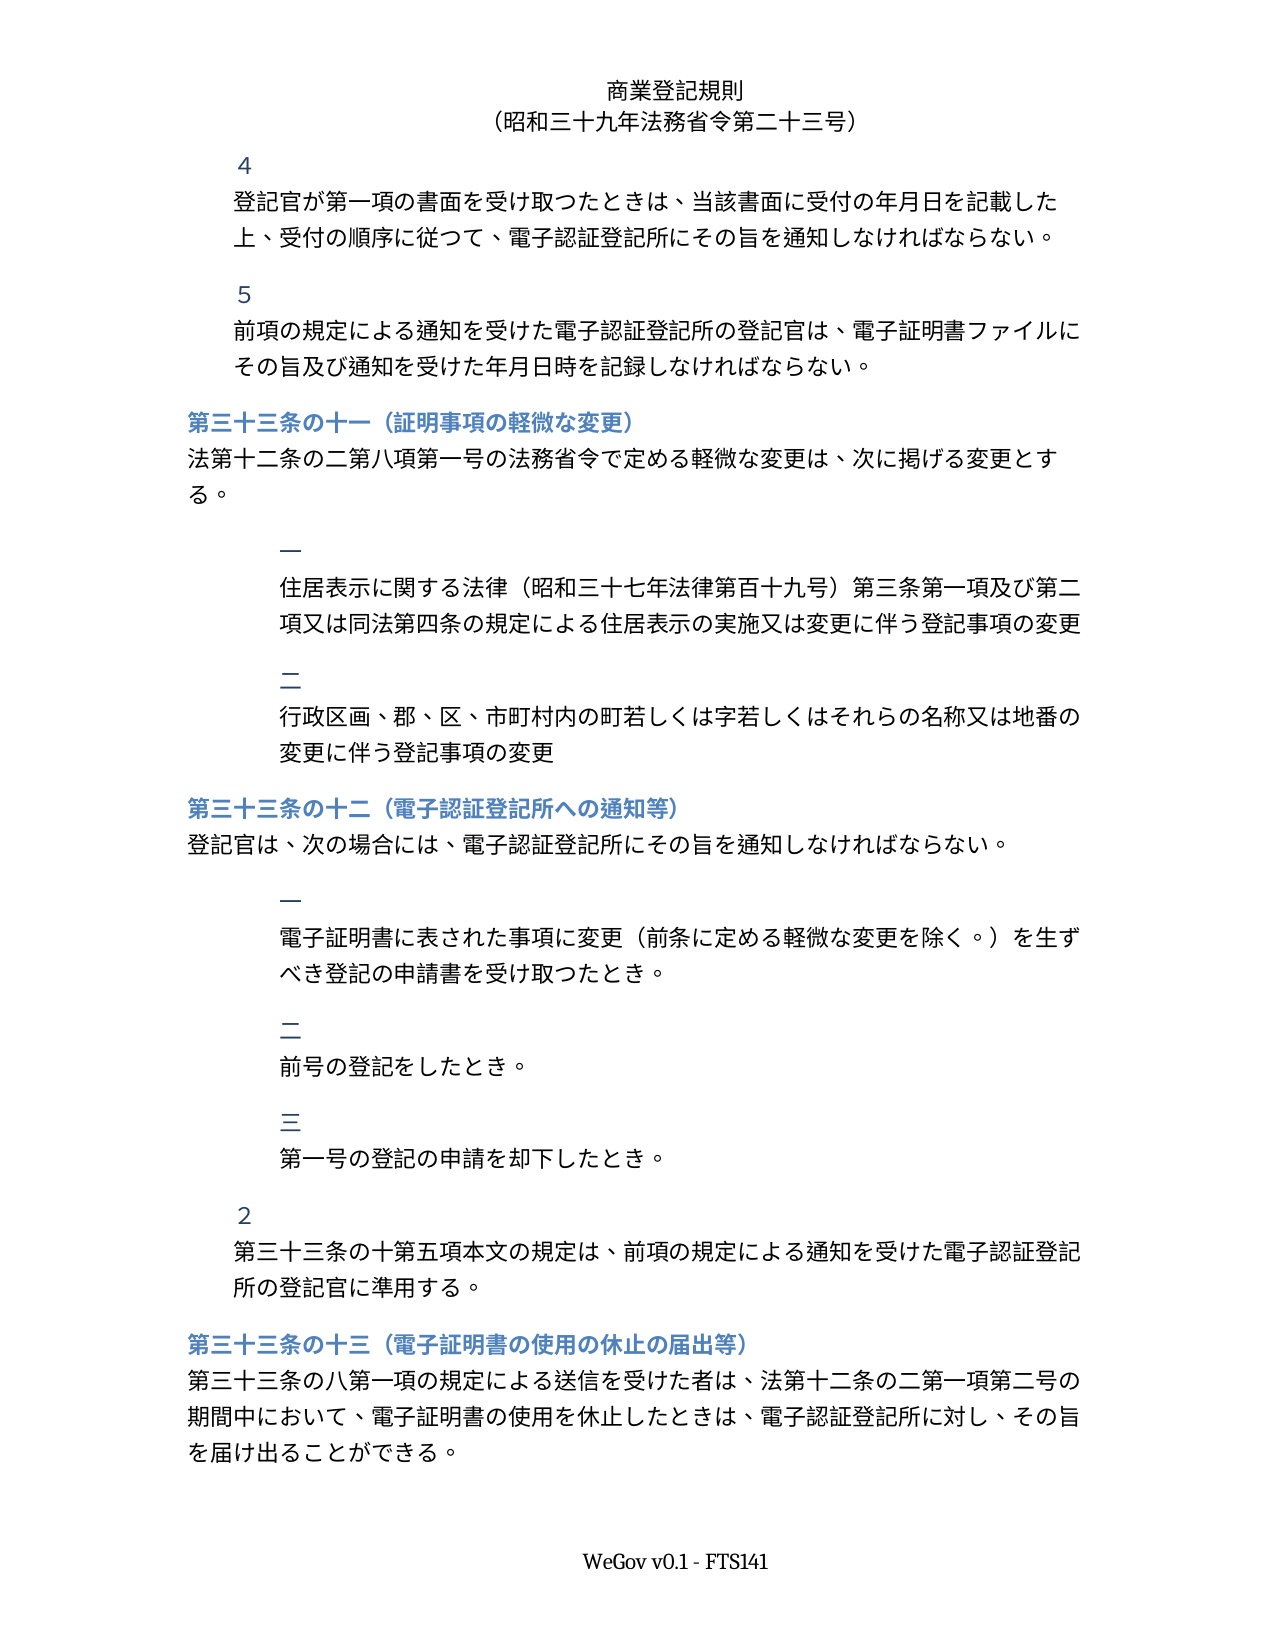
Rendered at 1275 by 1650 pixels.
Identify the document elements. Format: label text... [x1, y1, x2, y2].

text 法第十二条の二第八項第一号の法務省令で定める軽微な変更は、次に掲げる変更とする。 [187, 443, 1087, 510]
text 前号の登記をしたとき。 [279, 1051, 1087, 1082]
text 電子証明書に表された事項に変更（前条に定める軽微な変更を除く。）を生ずべき登記の申請書を受け取つたとき。 [279, 922, 1087, 989]
text 第一号の登記の申請を却下したとき。 [279, 1143, 1087, 1174]
text 登記官が第一項の書面を受け取つたときは、当該書面に受付の年月日を記載した上、受付の順序に従つて、電子認証登記所にその旨を通知しなければならない。 [233, 186, 1087, 253]
subtitle 第三十三条の十一（証明事項の軽微な変更） [187, 407, 1087, 438]
subtitle ４ [233, 150, 1087, 181]
text 登記官は、次の場合には、電子認証登記所にその旨を通知しなければならない。 [187, 829, 1087, 860]
subtitle 第三十三条の十三（電子証明書の使用の休止の届出等） [187, 1329, 1087, 1360]
subtitle 一 [279, 886, 1087, 917]
subtitle ５ [233, 279, 1087, 310]
subtitle 二 [279, 664, 1087, 696]
subtitle 二 [279, 1014, 1087, 1046]
subtitle ２ [233, 1200, 1087, 1231]
text 行政区画、郡、区、市町村内の町若しくは字若しくはそれらの名称又は地番の変更に伴う登記事項の変更 [279, 701, 1087, 768]
text 第三十三条の八第一項の規定による送信を受けた者は、法第十二条の二第一項第二号の期間中において、電子証明書の使用を休止したときは、電子認証登記所に対し、その旨を届け出ることができる。 [187, 1364, 1087, 1468]
text 第三十三条の十第五項本文の規定は、前項の規定による通知を受けた電子認証登記所の登記官に準用する。 [233, 1236, 1087, 1303]
subtitle 三 [279, 1107, 1087, 1138]
text 住居表示に関する法律（昭和三十七年法律第百十九号）第三条第一項及び第二項又は同法第四条の規定による住居表示の実施又は変更に伴う登記事項の変更 [279, 572, 1087, 639]
subtitle 第三十三条の十二（電子認証登記所への通知等） [187, 793, 1087, 824]
text 前項の規定による通知を受けた電子認証登記所の登記官は、電子証明書ファイルにその旨及び通知を受けた年月日時を記録しなければならない。 [233, 314, 1087, 382]
subtitle 一 [279, 536, 1087, 567]
